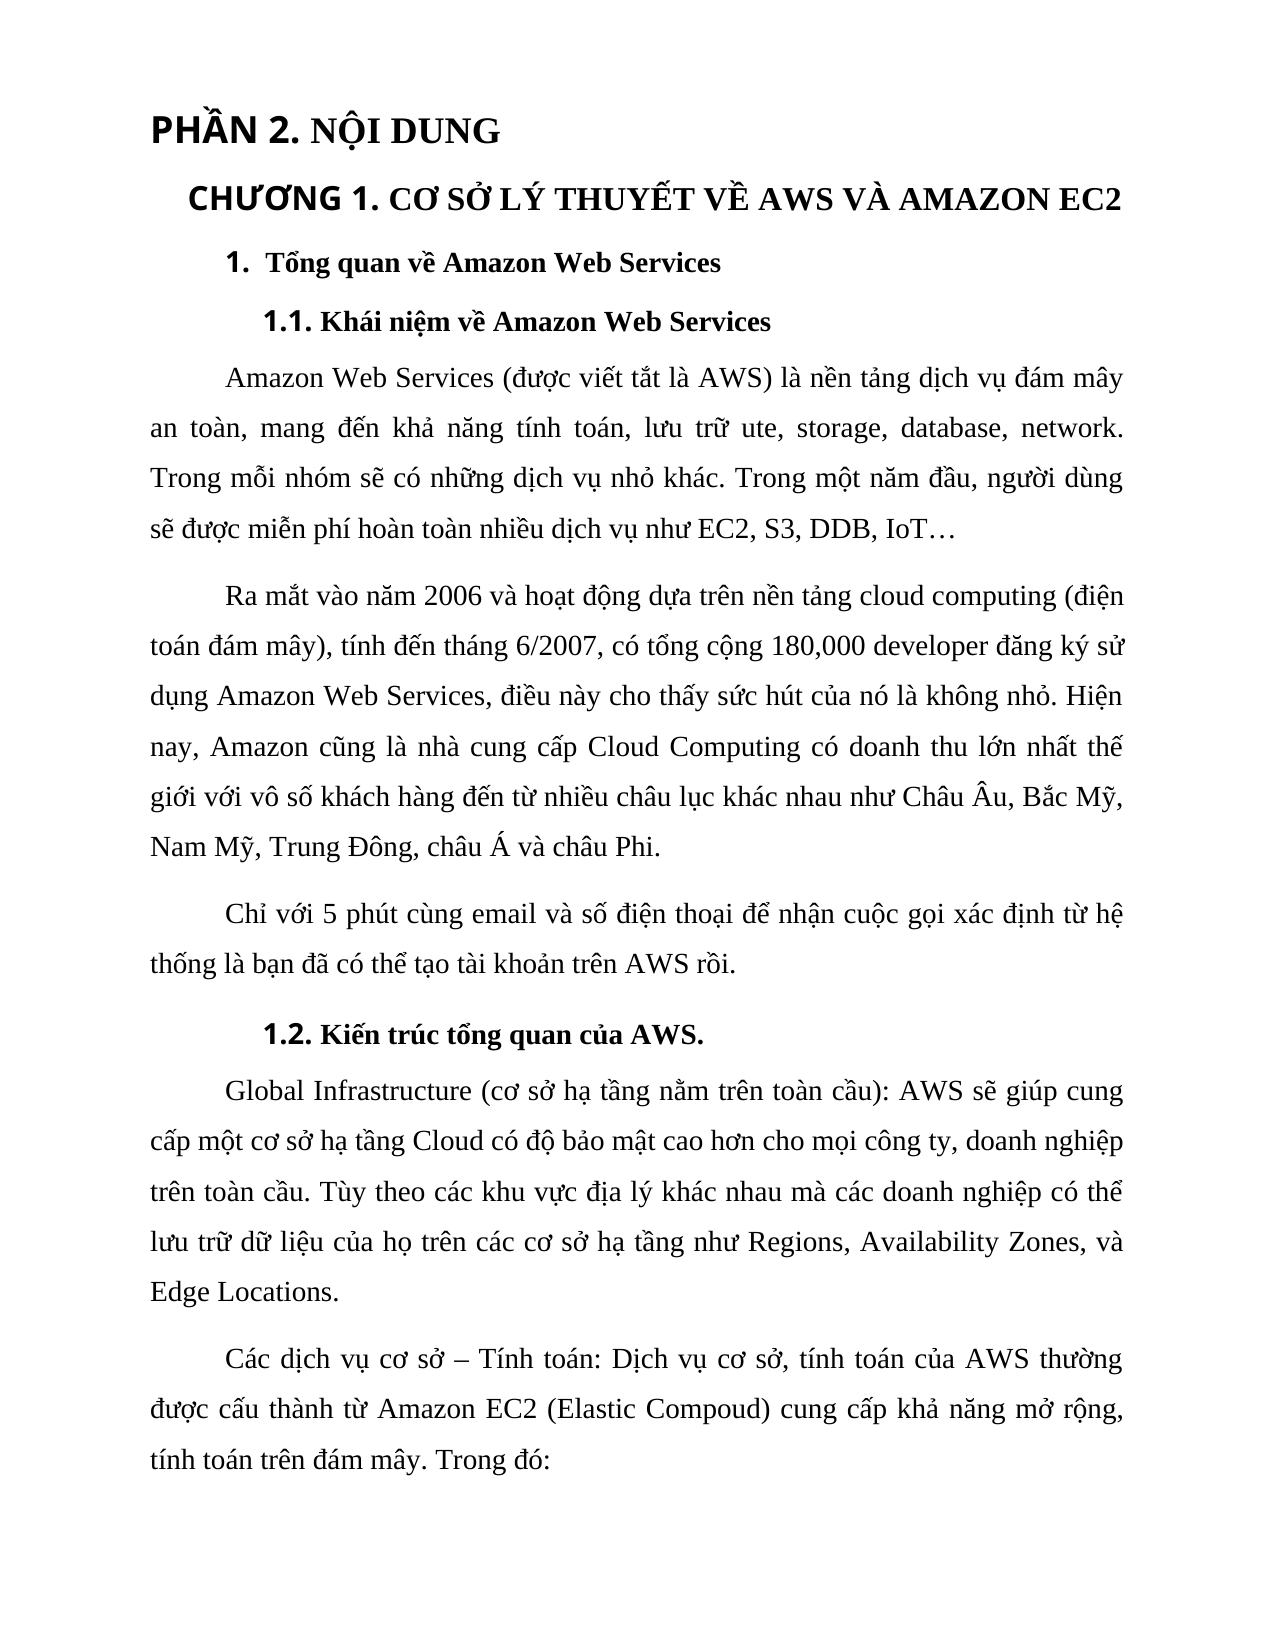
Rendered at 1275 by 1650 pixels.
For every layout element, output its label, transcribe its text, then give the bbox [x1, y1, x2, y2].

text Khái niệm về Amazon Web Services [262, 300, 1125, 340]
text Amazon Web Services (được viết tắt là AWS) là nền tảng dịch vụ đám mây an toàn, mang đến khả năng tính toán, lưu trữ ute, storage, database, network. Trong mỗi nhóm sẽ có những dịch vụ nhỏ khác. Trong một năm đầu, người dùng sẽ được miễn phí hoàn toàn nhiều dịch vụ như EC2, S3, DDB, IoT… [150, 360, 1125, 544]
text CƠ SỞ LÝ THUYẾT VỀ AWS VÀ AMAZON EC2 [187, 175, 1125, 221]
text Global Infrastructure (cơ sở hạ tầng nằm trên toàn cầu): AWS sẽ giúp cung cấp một cơ sở hạ tầng Cloud có độ bảo mật cao hơn cho mọi công ty, doanh nghiệp trên toàn cầu. Tùy theo các khu vực địa lý khác nhau mà các doanh nghiệp có thể lưu trữ dữ liệu của họ trên các cơ sở hạ tầng như Regions, Availability Zones, và Edge Locations. [150, 1073, 1125, 1308]
text Ra mắt vào năm 2006 và hoạt động dựa trên nền tảng cloud computing (điện toán đám mây), tính đến tháng 6/2007, có tổng cộng 180,000 developer đăng ký sử dụng Amazon Web Services, điều này cho thấy sức hút của nó là không nhỏ. Hiện nay, Amazon cũng là nhà cung cấp Cloud Computing có doanh thu lớn nhất thế giới với vô số khách hàng đến từ nhiều châu lục khác nhau như Châu Âu, Bắc Mỹ, Nam Mỹ, Trung Đông, châu Á và châu Phi. [150, 578, 1125, 863]
text Tổng quan về Amazon Web Services [225, 241, 1125, 281]
text Kiến trúc tổng quan của AWS. [262, 1013, 1125, 1053]
text Các dịch vụ cơ sở – Tính toán: Dịch vụ cơ sở, tính toán của AWS thường được cấu thành từ Amazon EC2 (Elastic Compoud) cung cấp khả năng mở rộng, tính toán trên đám mây. Trong đó: [150, 1341, 1125, 1475]
text NỘI DUNG [150, 103, 1125, 154]
text Chỉ với 5 phút cùng email và số điện thoại để nhận cuộc gọi xác định từ hệ thống là bạn đã có thể tạo tài khoản trên AWS rồi. [150, 896, 1125, 980]
